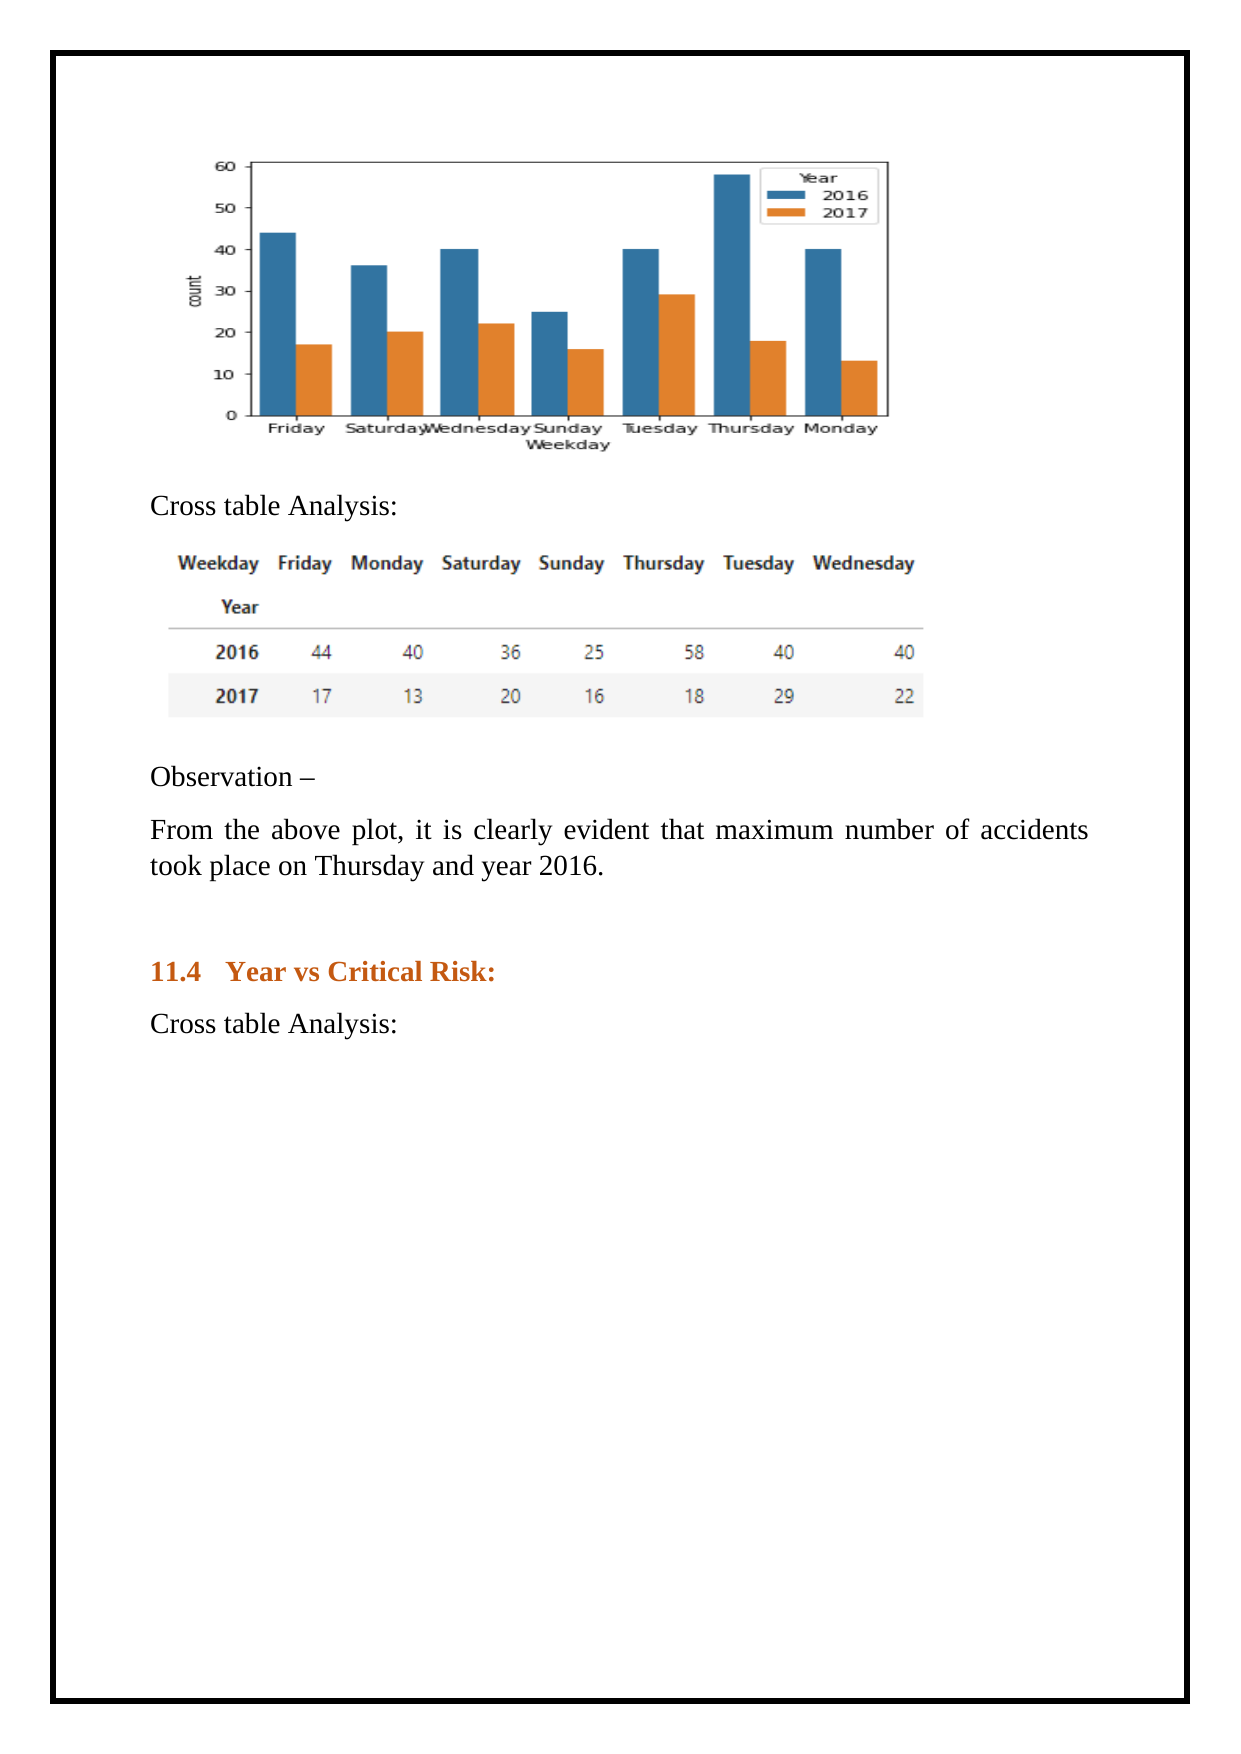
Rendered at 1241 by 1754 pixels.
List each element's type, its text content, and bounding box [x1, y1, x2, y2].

text Cross table Analysis: [150, 1007, 1090, 1040]
text Observation – [150, 759, 1090, 793]
text Cross table Analysis: [150, 488, 1090, 521]
text From the above plot, it is clearly evident that maximum number of accidents took place on Thursday and year 2016. [150, 846, 1090, 882]
list Year vs Critical Risk: [150, 954, 1090, 987]
picture [150, 540, 983, 741]
picture [150, 150, 969, 469]
